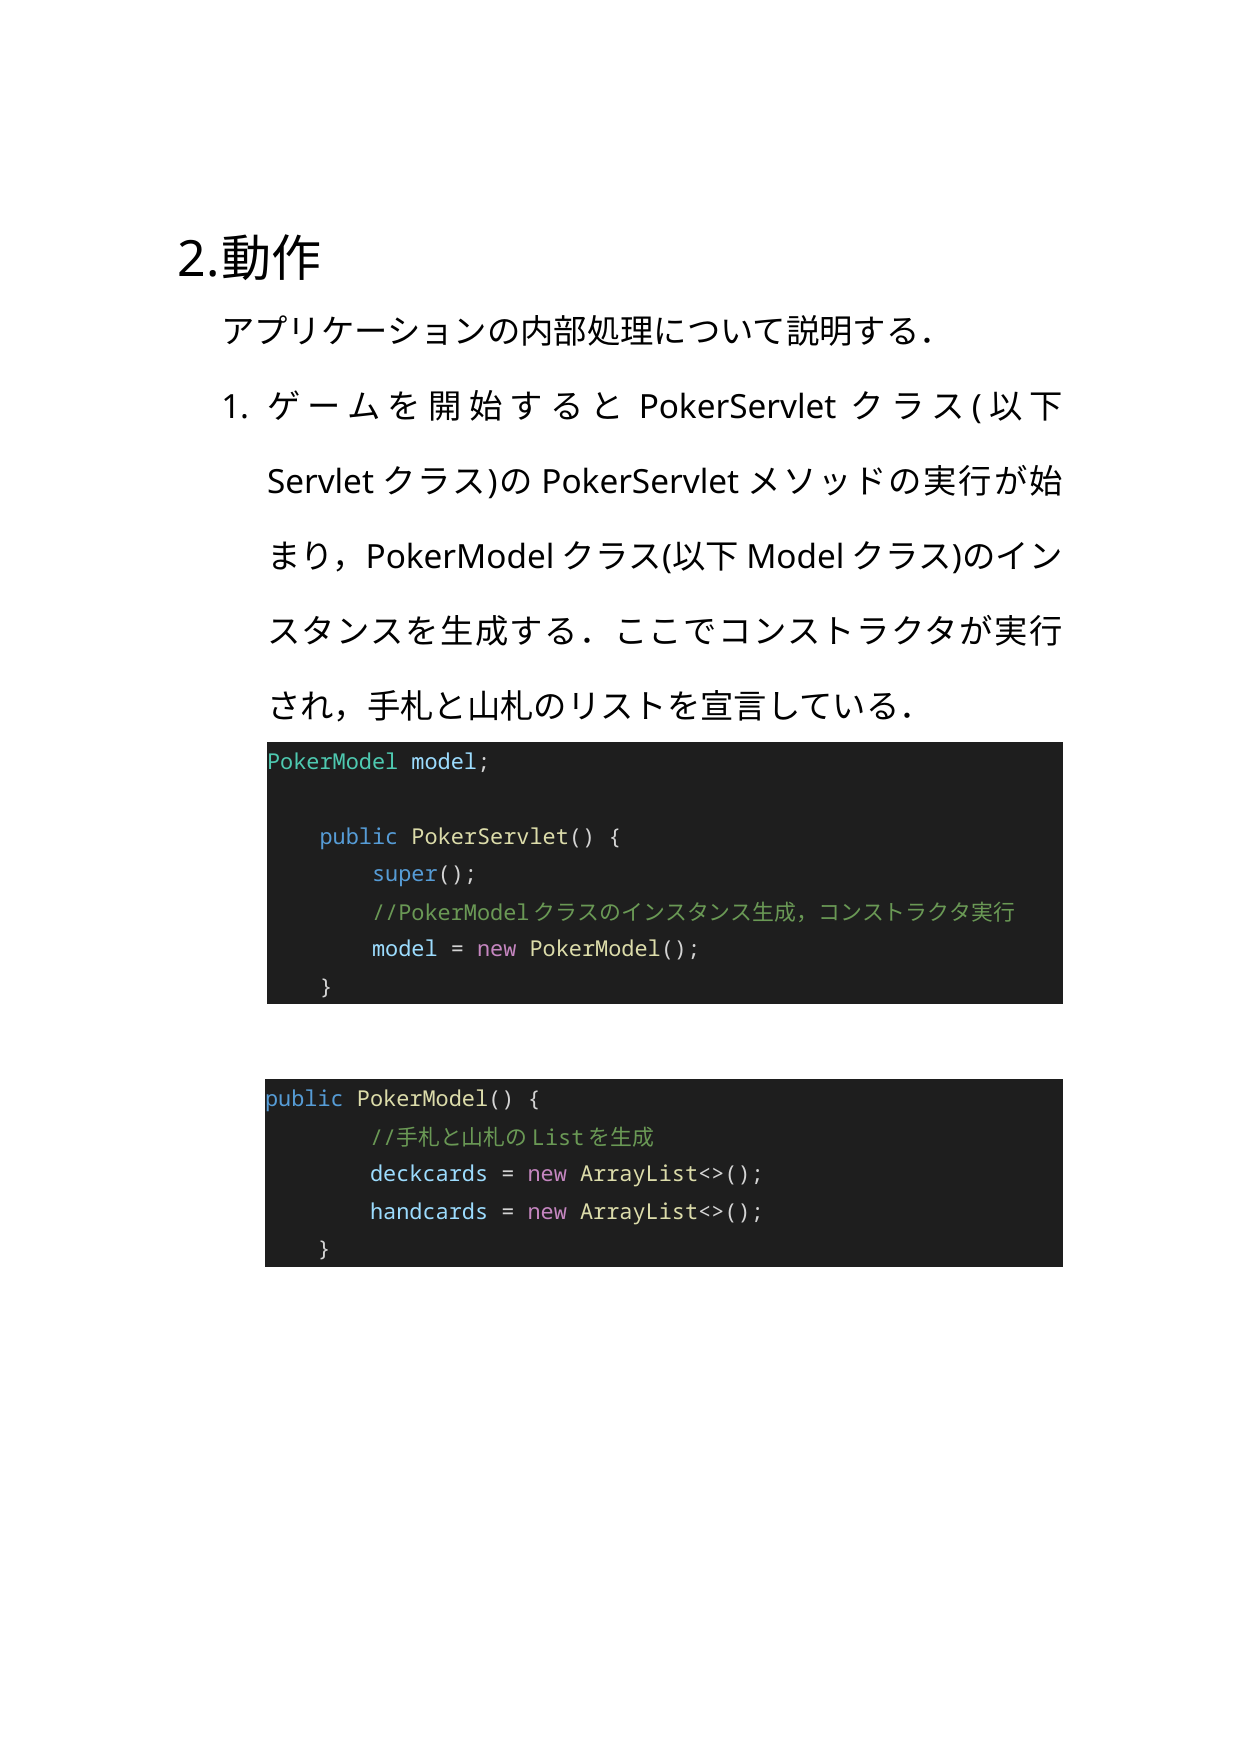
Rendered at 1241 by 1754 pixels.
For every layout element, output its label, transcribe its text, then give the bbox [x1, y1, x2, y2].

text public PokerModel() { [265, 1079, 1063, 1117]
list } [267, 967, 1063, 1004]
list アプリケーションの内部処理について説明する． [221, 292, 1063, 367]
list model = new PokerModel(); [267, 929, 1063, 967]
list super(); [267, 854, 1063, 892]
list 動作 [177, 217, 1063, 292]
text handcards = new ArrayList<>(); [265, 1192, 1063, 1229]
text //手札と山札のListを生成 [265, 1117, 1063, 1154]
text deckcards = new ArrayList<>(); [265, 1154, 1063, 1192]
list //PokerModelクラスのインスタンス生成，コンストラクタ実行 [267, 892, 1063, 929]
list PokerModel model; [267, 742, 1063, 779]
text } [265, 1229, 1063, 1267]
list ゲームを開始するとPokerServletクラス(以下Servletクラス)のPokerServletメソッドの実行が始まり，PokerModelクラス(以下Modelクラス)のインスタンスを生成する．ここでコンストラクタが実行され，手札と山札のリストを宣言している． [221, 367, 1063, 742]
list public PokerServlet() { [267, 817, 1063, 854]
